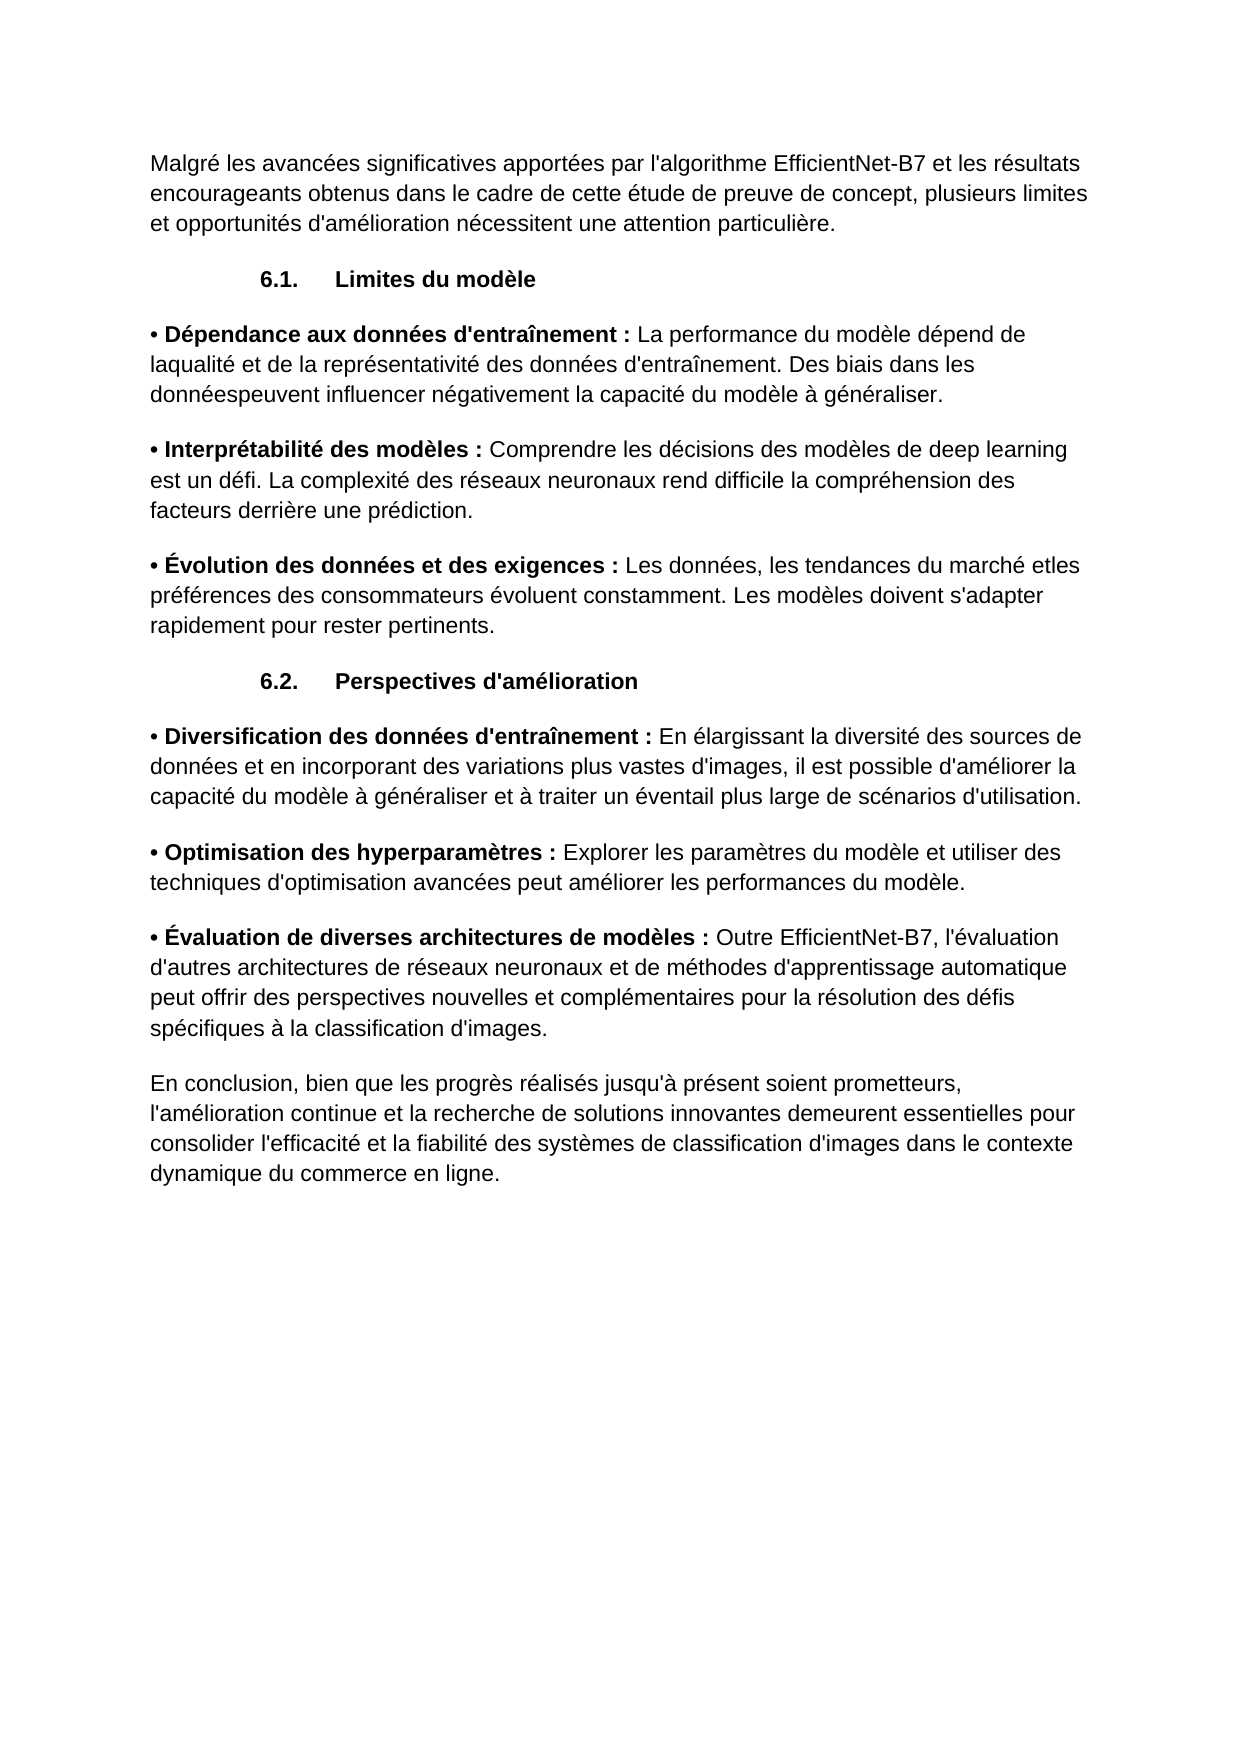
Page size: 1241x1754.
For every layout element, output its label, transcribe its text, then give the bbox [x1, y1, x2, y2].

text En conclusion, bien que les progrès réalisés jusqu'à présent soient prometteurs, l'amélioration continue et la recherche de solutions innovantes demeurent essentielles pour consolider l'efficacité et la fiabilité des systèmes de classification d'images dans le contexte dynamique du commerce en ligne. [150, 1070, 1090, 1187]
list Limites du modèle [260, 266, 1090, 292]
text • Interprétabilité des modèles : Comprendre les décisions des modèles de deep learning est un défi. La complexité des réseaux neuronaux rend difficile la compréhension des facteurs derrière une prédiction. [150, 436, 1090, 523]
text • Diversification des données d'entraînement : En élargissant la diversité des sources de données et en incorporant des variations plus vastes d'images, il est possible d'améliorer la capacité du modèle à généraliser et à traiter un éventail plus large de scénarios d'utilisation. [150, 723, 1090, 810]
text • Évolution des données et des exigences : Les données, les tendances du marché etles préférences des consommateurs évoluent constamment. Les modèles doivent s'adapter rapidement pour rester pertinents. [150, 552, 1090, 639]
list Perspectives d'amélioration [260, 668, 1090, 694]
text • Évaluation de diverses architectures de modèles : Outre EfficientNet-B7, l'évaluation d'autres architectures de réseaux neuronaux et de méthodes d'apprentissage automatique peut offrir des perspectives nouvelles et complémentaires pour la résolution des défis spécifiques à la classification d'images. [150, 924, 1090, 1041]
text • Optimisation des hyperparamètres : Explorer les paramètres du modèle et utiliser des techniques d'optimisation avancées peut améliorer les performances du modèle. [150, 838, 1090, 895]
text • Dépendance aux données d'entraînement : La performance du modèle dépend de laqualité et de la représentativité des données d'entraînement. Des biais dans les donnéespeuvent influencer négativement la capacité du modèle à généraliser. [150, 321, 1090, 408]
text Malgré les avancées significatives apportées par l'algorithme EfficientNet-B7 et les résultats encourageants obtenus dans le cadre de cette étude de preuve de concept, plusieurs limites et opportunités d'amélioration nécessitent une attention particulière. [150, 150, 1090, 237]
